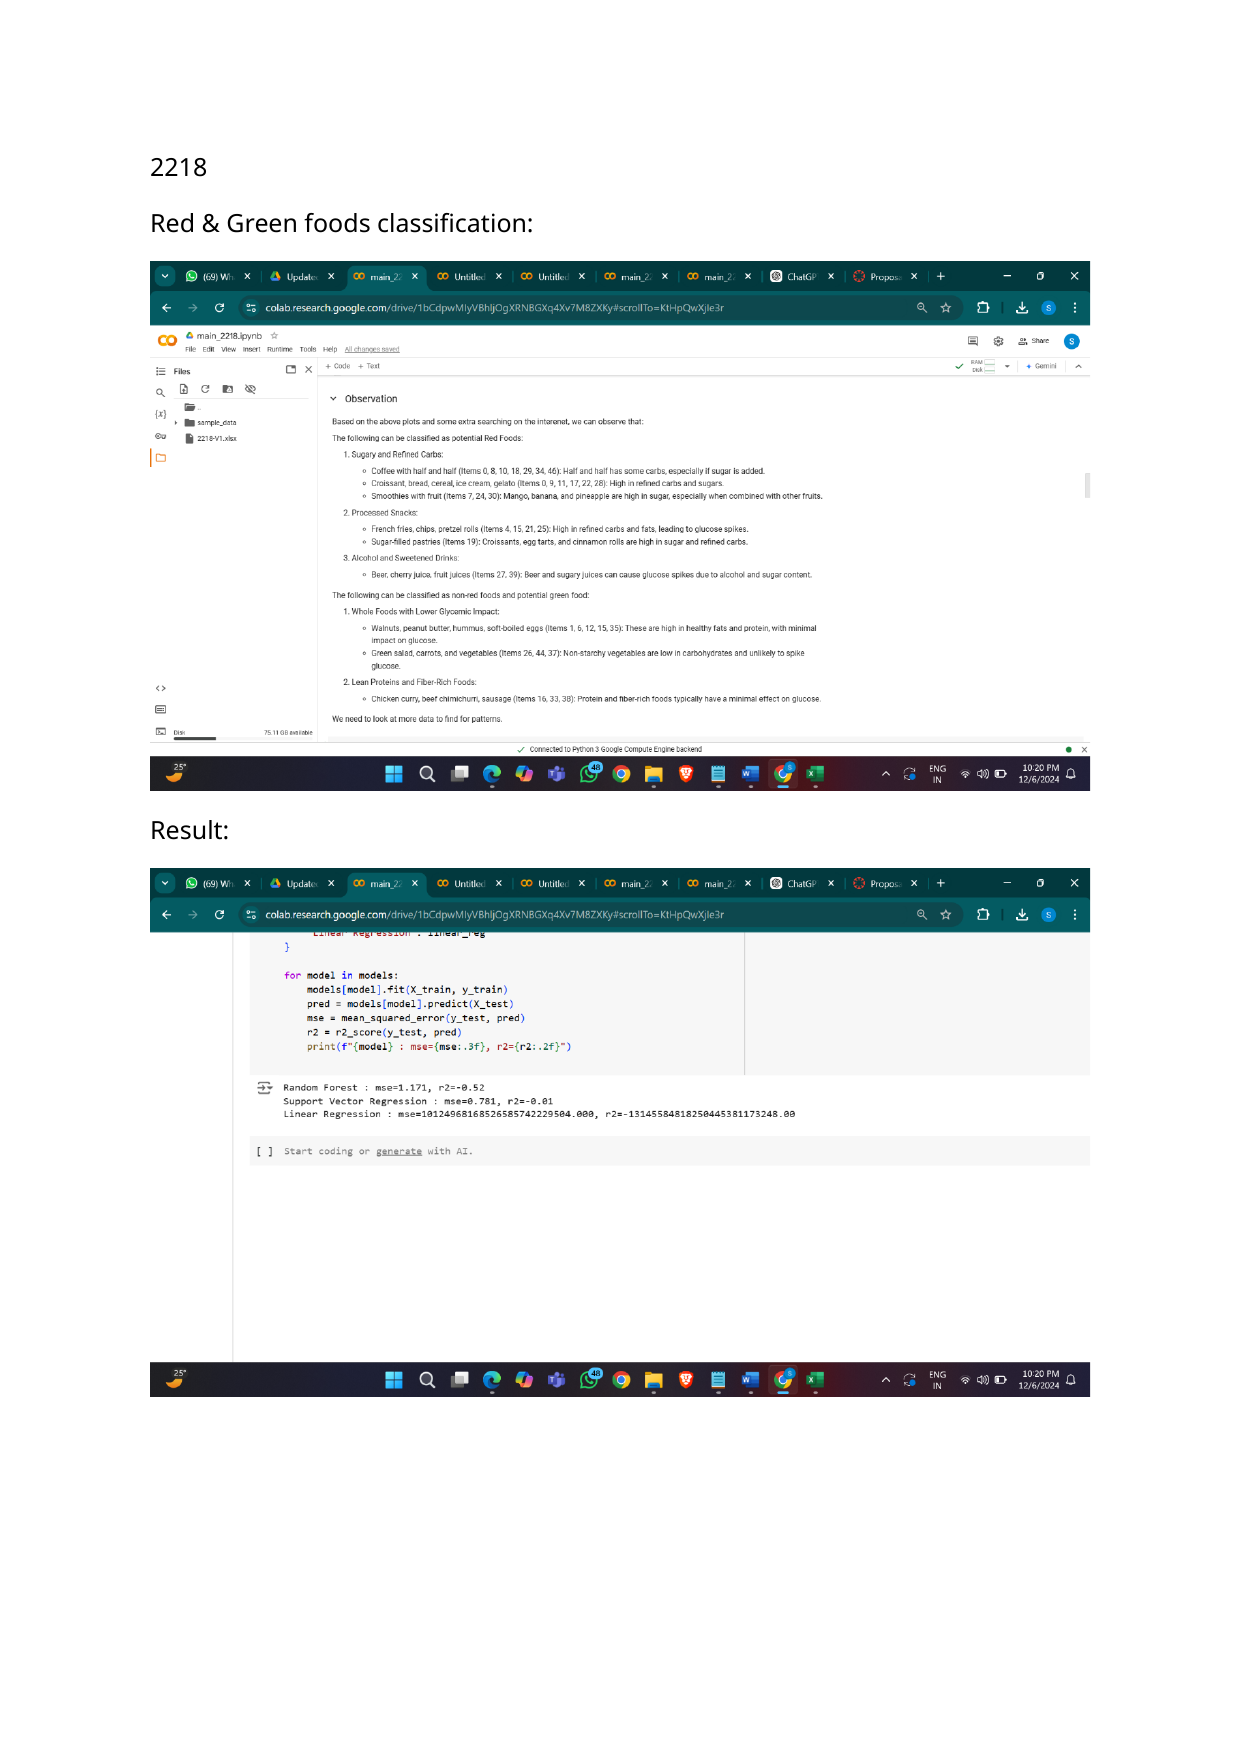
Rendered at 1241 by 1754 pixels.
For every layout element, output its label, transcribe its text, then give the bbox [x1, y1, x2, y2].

picture [150, 261, 1091, 791]
picture [150, 868, 1091, 1397]
text Red & Green foods classification: [150, 206, 1090, 240]
text 2218 [150, 150, 1090, 184]
text Result: [150, 812, 1090, 846]
